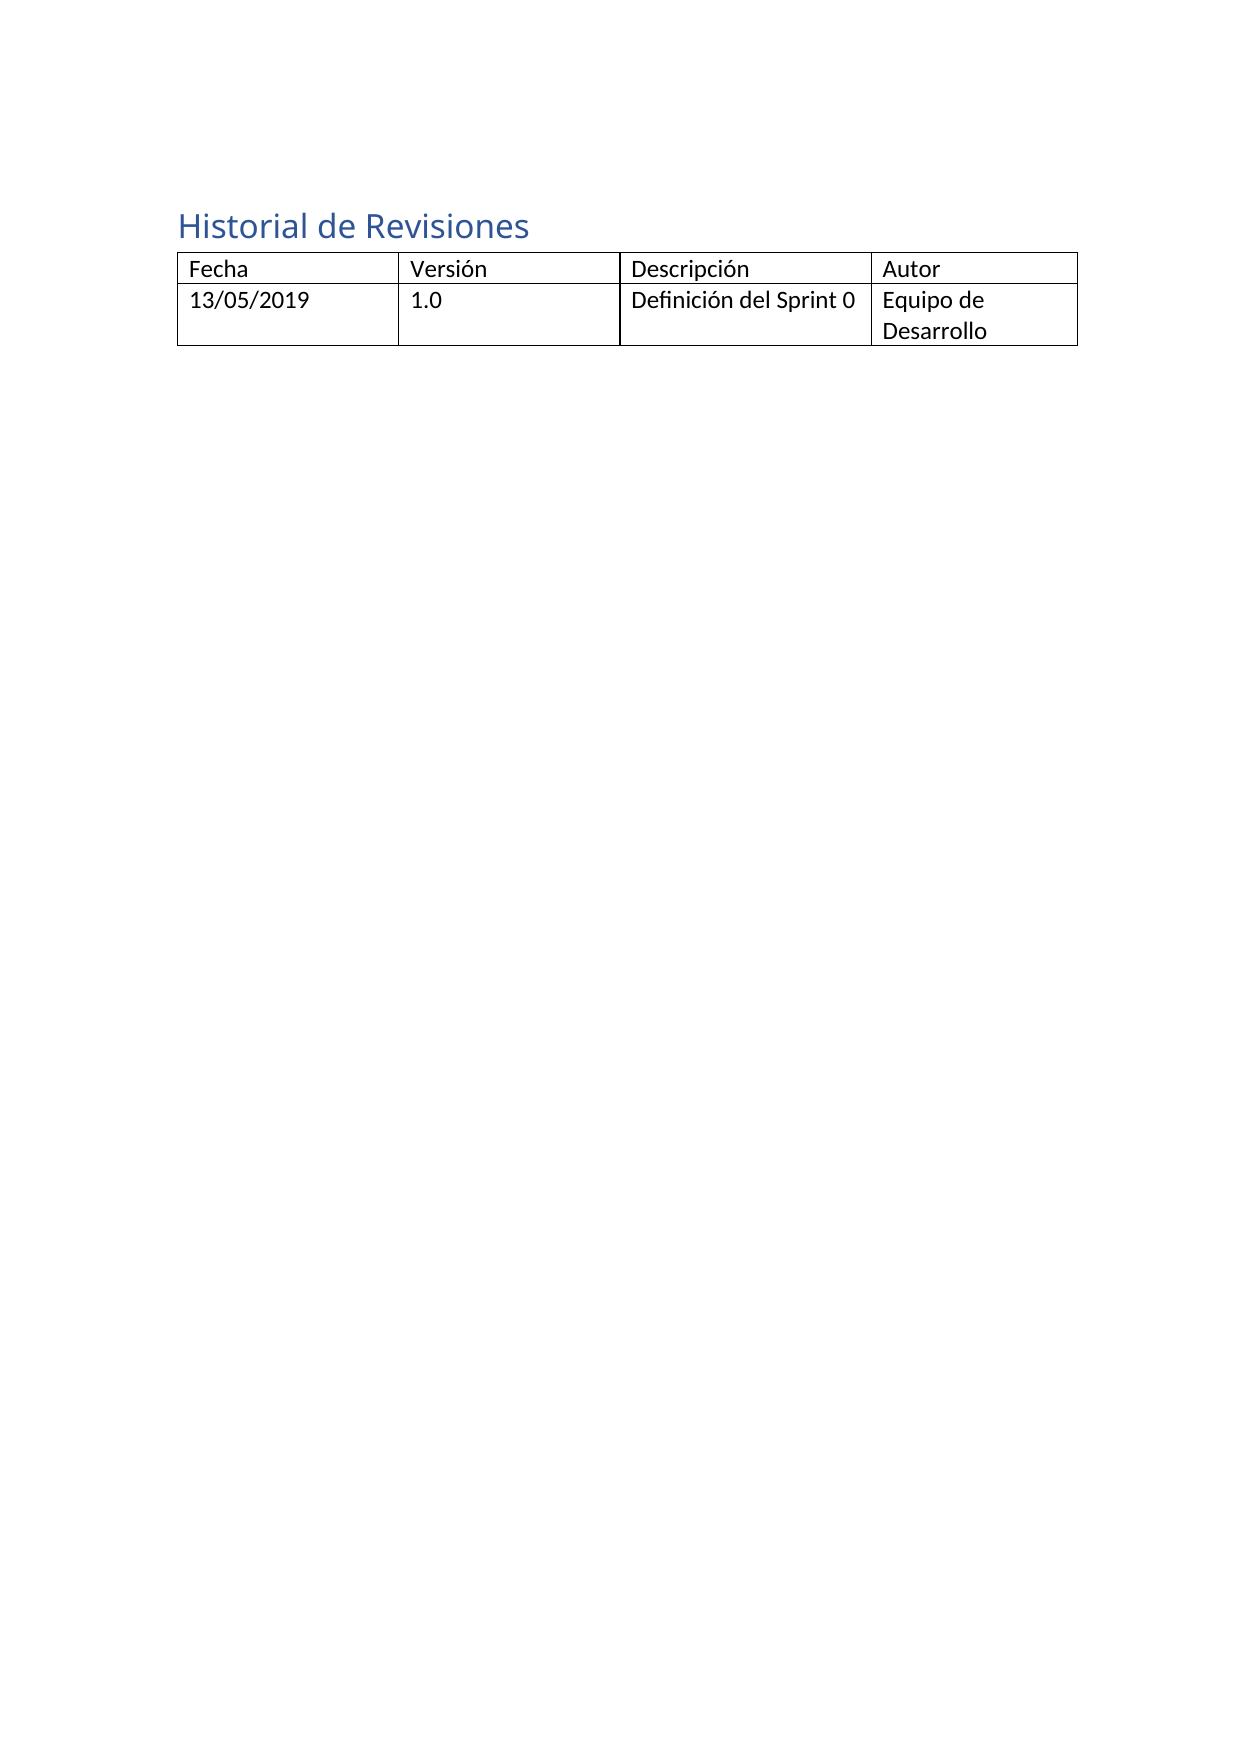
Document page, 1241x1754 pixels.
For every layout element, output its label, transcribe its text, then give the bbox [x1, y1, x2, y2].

table_cell Definición del Sprint 0 [621, 284, 871, 345]
table_cell 1.0 [399, 284, 619, 345]
subtitle Historial de Revisiones [177, 203, 1063, 248]
table_header Fecha [178, 253, 398, 283]
table_header Descripción [621, 253, 871, 283]
table_cell 13/05/2019 [178, 284, 398, 345]
table_cell Equipo de Desarrollo [872, 284, 1077, 345]
table_header Autor [872, 253, 1077, 283]
table_header Versión [399, 253, 619, 283]
